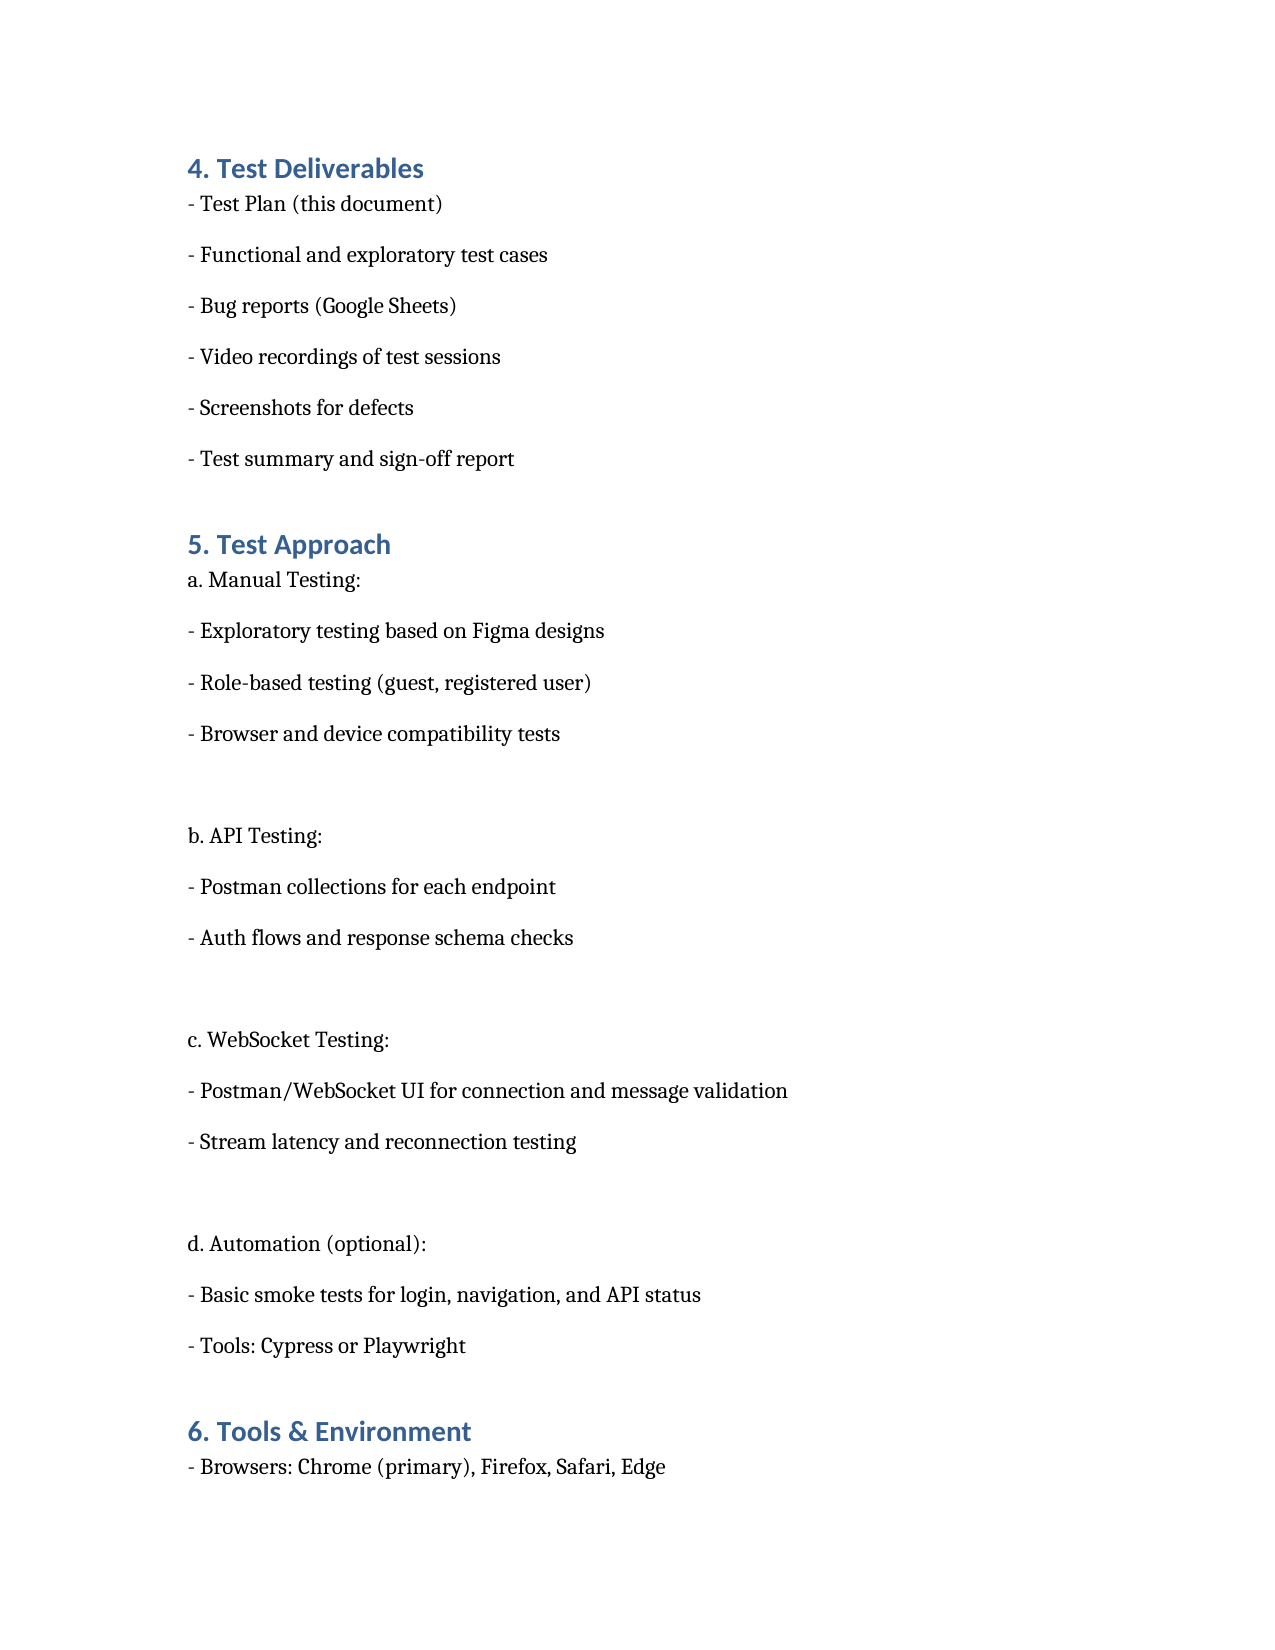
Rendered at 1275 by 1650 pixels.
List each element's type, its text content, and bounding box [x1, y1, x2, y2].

text - Stream latency and reconnection testing [187, 1129, 1087, 1155]
text b. API Testing: [187, 822, 1087, 849]
text - Tools: Cypress or Playwright [187, 1333, 1087, 1359]
text - Video recordings of test sessions [187, 344, 1087, 370]
text - Screenshots for defects [187, 395, 1087, 421]
text a. Manual Testing: [187, 567, 1087, 594]
subtitle 5. Test Approach [187, 526, 1087, 562]
text d. Automation (optional): [187, 1231, 1087, 1257]
text - Exploratory testing based on Figma designs [187, 618, 1087, 645]
subtitle 6. Tools & Environment [187, 1413, 1087, 1449]
text - Auth flows and response schema checks [187, 924, 1087, 951]
text - Postman collections for each endpoint [187, 873, 1087, 900]
text - Role-based testing (guest, registered user) [187, 669, 1087, 696]
text - Postman/WebSocket UI for connection and message validation [187, 1078, 1087, 1104]
text c. WebSocket Testing: [187, 1027, 1087, 1053]
text - Browser and device compatibility tests [187, 720, 1087, 747]
subtitle 4. Test Deliverables [187, 150, 1087, 186]
text - Basic smoke tests for login, navigation, and API status [187, 1282, 1087, 1308]
text - Browsers: Chrome (primary), Firefox, Safari, Edge [187, 1454, 1087, 1480]
text - Test summary and sign-off report [187, 446, 1087, 472]
text - Bug reports (Google Sheets) [187, 293, 1087, 319]
text - Test Plan (this document) [187, 191, 1087, 217]
text - Functional and exploratory test cases [187, 242, 1087, 268]
